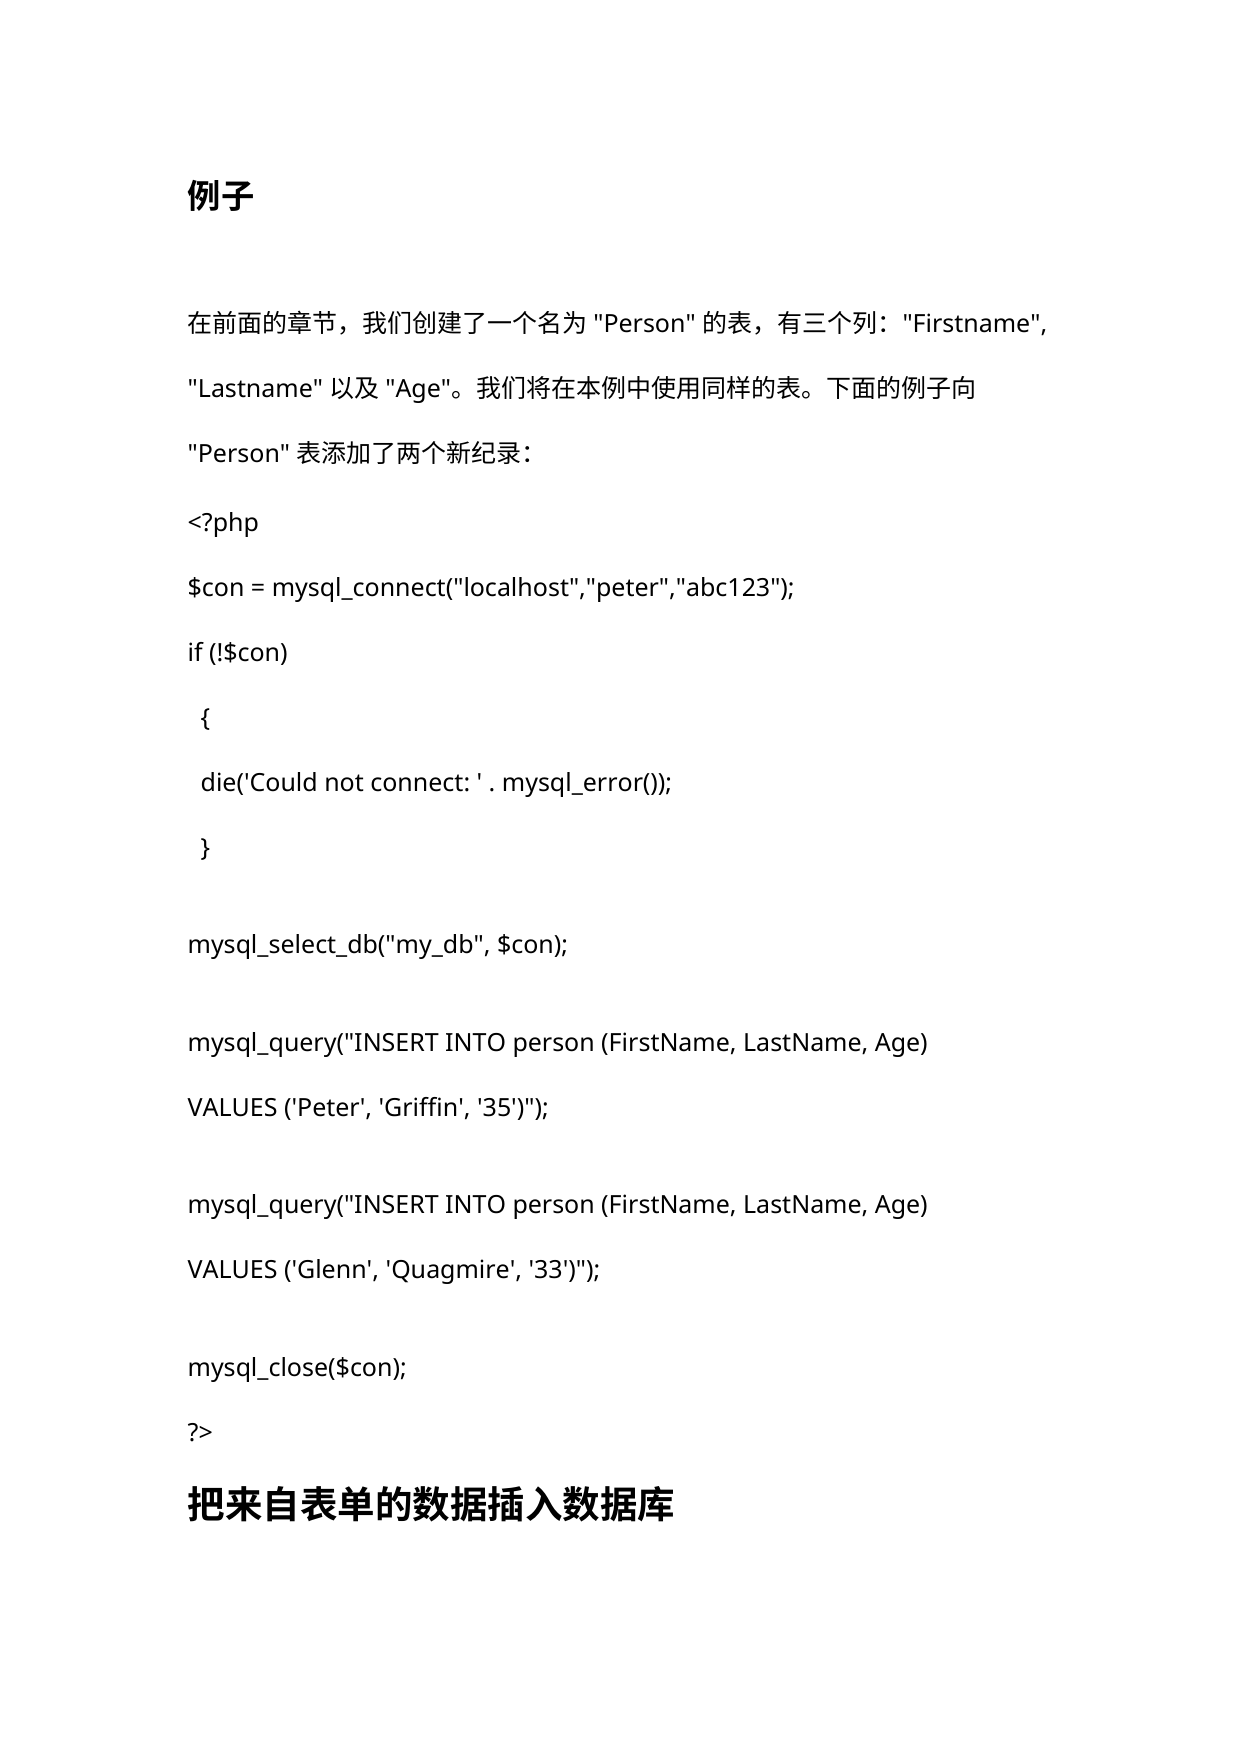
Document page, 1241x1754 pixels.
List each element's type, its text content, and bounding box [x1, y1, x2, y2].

text $con = mysql_connect("localhost","peter","abc123"); [187, 554, 1053, 619]
text VALUES ('Peter', 'Griffin', '35')"); [187, 1074, 1053, 1139]
text if (!$con) [187, 619, 1053, 684]
subtitle 例子 [187, 162, 1053, 227]
text ?> [187, 1399, 1053, 1464]
text } [187, 814, 1053, 879]
text { [187, 684, 1053, 749]
text <?php [187, 489, 1053, 554]
text VALUES ('Glenn', 'Quagmire', '33')"); [187, 1237, 1053, 1302]
text 在前面的章节，我们创建了一个名为 "Person" 的表，有三个列："Firstname", "Lastname" 以及 "Age"。我们将在本例中使用同样的表。下面的例子向 "Person" 表添加了两个新纪录： [187, 289, 1053, 484]
text mysql_query("INSERT INTO person (FirstName, LastName, Age) [187, 1172, 1053, 1237]
text die('Could not connect: ' . mysql_error()); [187, 749, 1053, 814]
text mysql_query("INSERT INTO person (FirstName, LastName, Age) [187, 1009, 1053, 1074]
subtitle 把来自表单的数据插入数据库 [187, 1469, 1053, 1534]
text mysql_close($con); [187, 1334, 1053, 1399]
text mysql_select_db("my_db", $con); [187, 912, 1053, 977]
